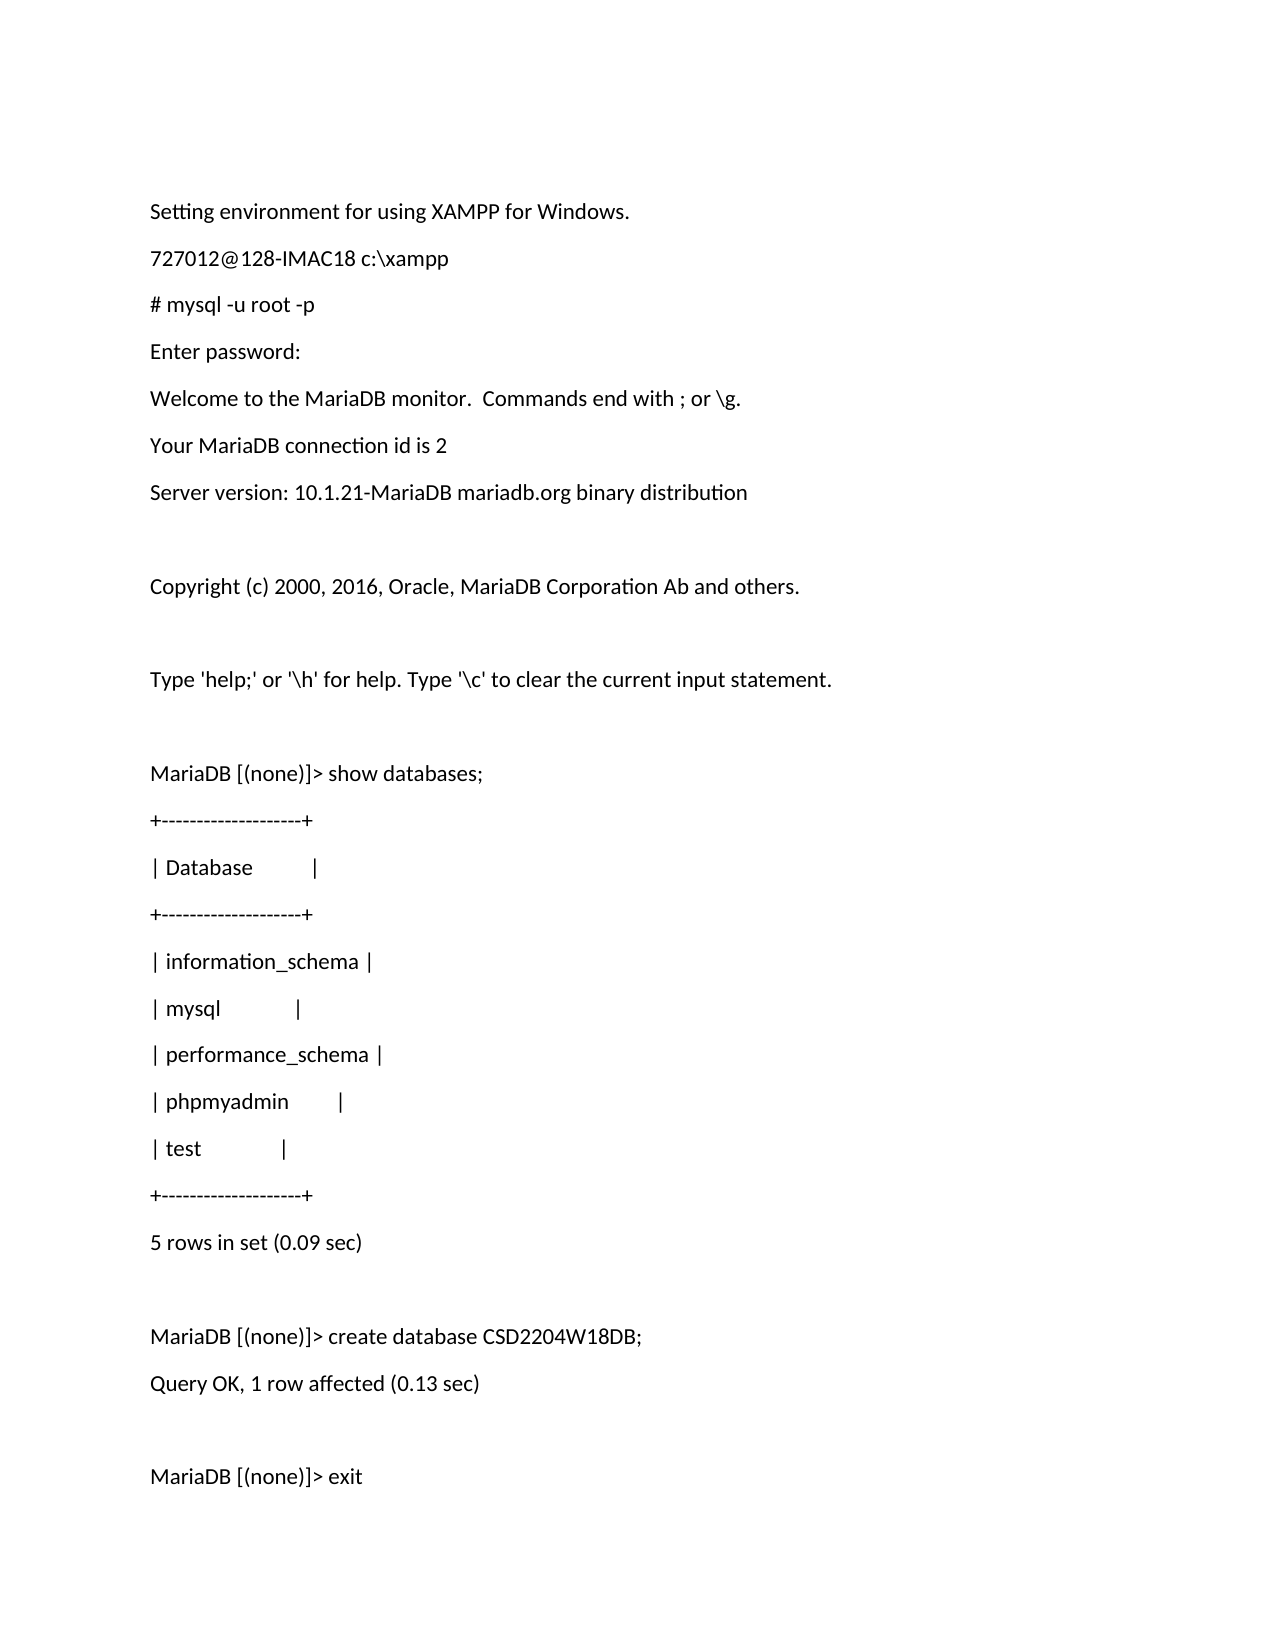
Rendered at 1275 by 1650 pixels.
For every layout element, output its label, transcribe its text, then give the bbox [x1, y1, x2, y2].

text Server version: 10.1.21-MariaDB mariadb.org binary distribution [150, 478, 1125, 506]
text +--------------------+ [150, 1181, 1125, 1209]
text | test | [150, 1134, 1125, 1162]
text Setting environment for using XAMPP for Windows. [150, 197, 1125, 225]
text | mysql | [150, 994, 1125, 1022]
text | Database | [150, 853, 1125, 881]
text | phpmyadmin | [150, 1087, 1125, 1116]
text Query OK, 1 row affected (0.13 sec) [150, 1369, 1125, 1397]
text | information_schema | [150, 947, 1125, 975]
text | performance_schema | [150, 1041, 1125, 1069]
text +--------------------+ [150, 900, 1125, 928]
text 5 rows in set (0.09 sec) [150, 1228, 1125, 1256]
text MariaDB [(none)]> exit [150, 1462, 1125, 1491]
text 727012@128-IMAC18 c:\xampp [150, 244, 1125, 272]
text Welcome to the MariaDB monitor. Commands end with ; or \g. [150, 384, 1125, 412]
text Copyright (c) 2000, 2016, Oracle, MariaDB Corporation Ab and others. [150, 572, 1125, 600]
text Type 'help;' or '\h' for help. Type '\c' to clear the current input statement. [150, 666, 1125, 694]
text MariaDB [(none)]> create database CSD2204W18DB; [150, 1322, 1125, 1350]
text Enter password: [150, 337, 1125, 366]
text MariaDB [(none)]> show databases; [150, 759, 1125, 787]
text Your MariaDB connection id is 2 [150, 431, 1125, 459]
text # mysql -u root -p [150, 291, 1125, 319]
text +--------------------+ [150, 806, 1125, 834]
